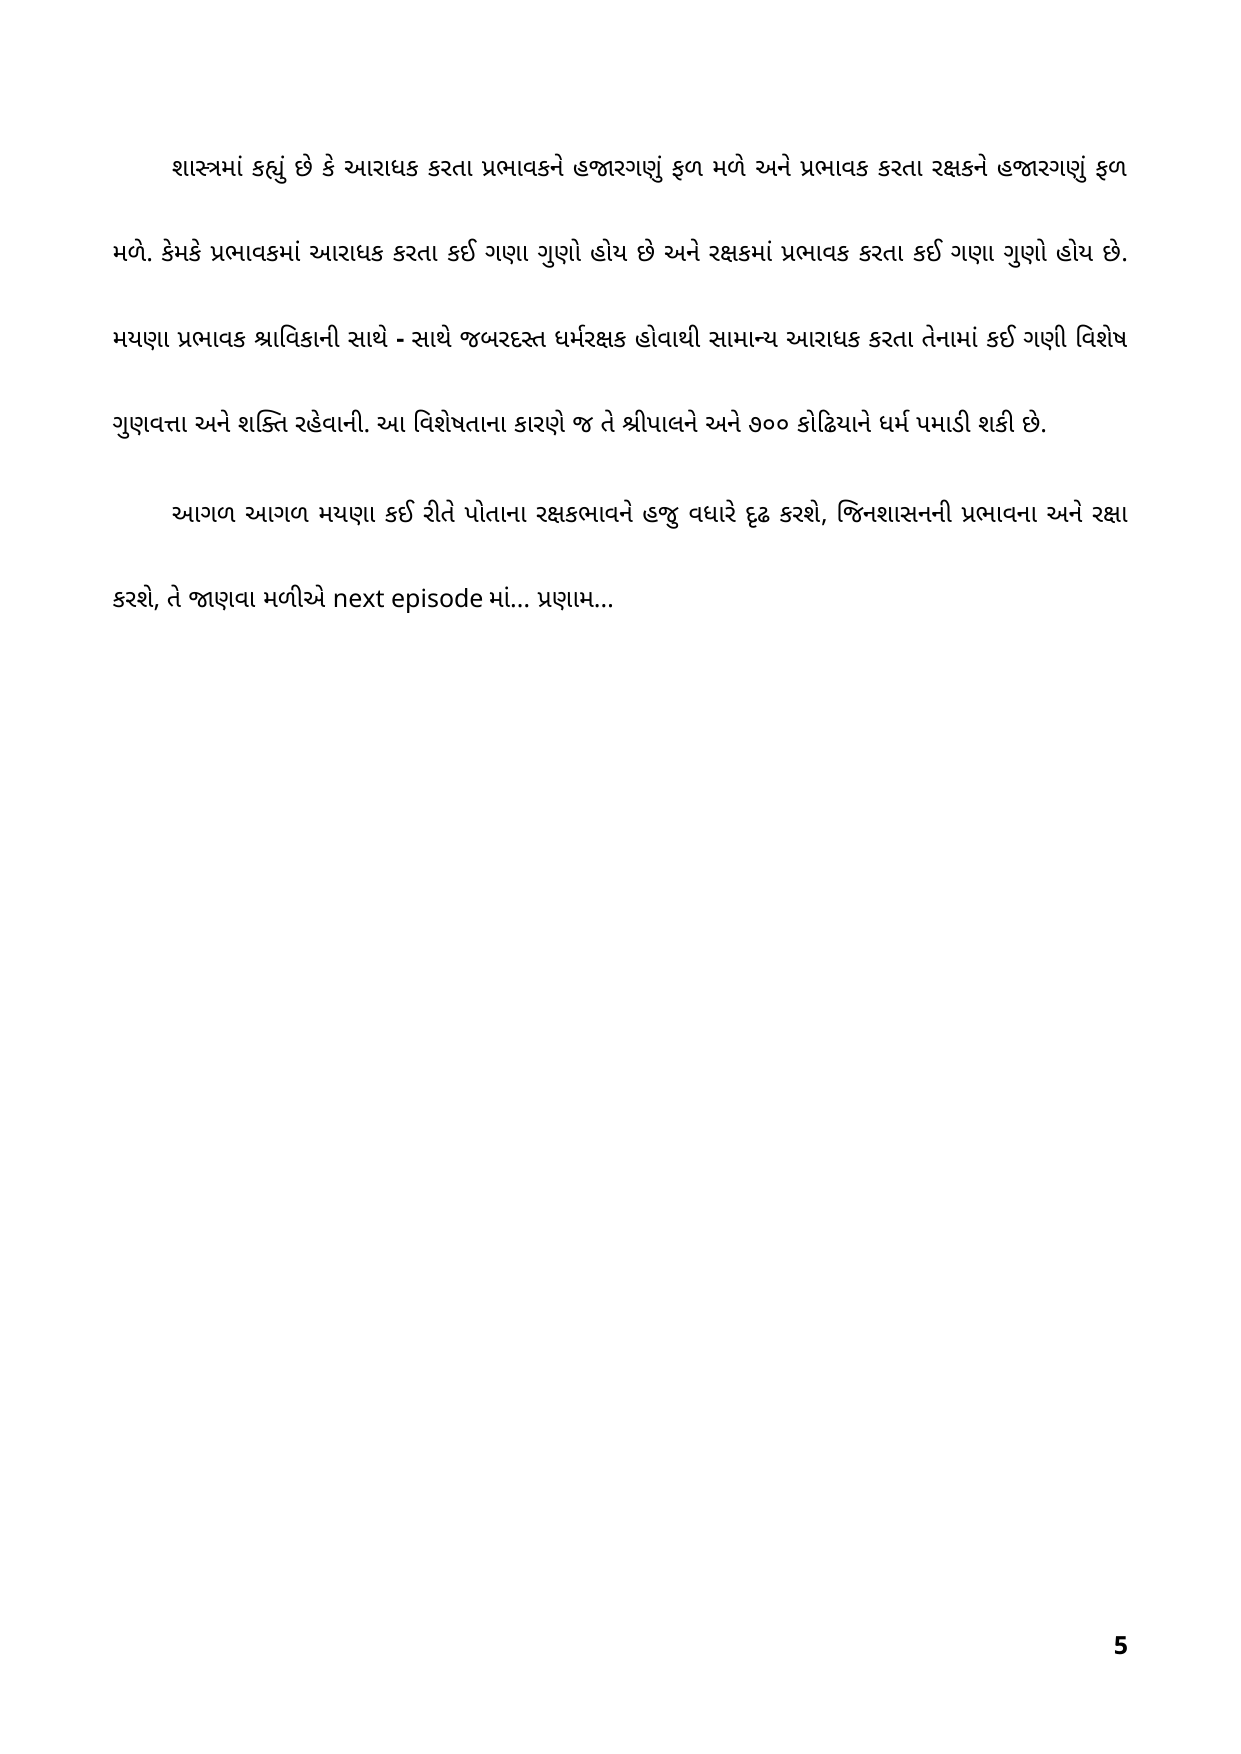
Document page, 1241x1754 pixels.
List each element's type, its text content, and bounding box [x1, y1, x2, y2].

text શાસ્ત્રમાં કહ્યું છે કે આરાધક કરતા પ્રભાવકને હજારગણું ફળ મળે અને પ્રભાવક કરતા રક્ષકને હજારગણું ફળ મળે. કેમકે પ્રભાવકમાં આરાધક કરતા કઈ ગણા ગુણો હોય છે અને રક્ષકમાં પ્રભાવક કરતા કઈ ગણા ગુણો હોય છે. મયણા પ્રભાવક શ્રાવિકાની સાથે - સાથે જબરદસ્ત ધર્મરક્ષક હોવાથી સામાન્ય આરાધક કરતા તેનામાં કઈ ગણી વિશેષ ગુણવત્તા અને શક્તિ રહેવાની. આ વિશેષતાના કારણે જ તે શ્રીપાલને અને ૭૦૦ કોઢિયાને ધર્મ પમાડી શકી છે. [112, 150, 1128, 439]
text આગળ આગળ મયણા કઈ રીતે પોતાના રક્ષકભાવને હજુ વધારે દૃઢ કરશે, જિનશાસનની પ્રભાવના અને રક્ષા કરશે, તે જાણવા મળીએ next episodeમાં… પ્રણામ… [112, 495, 1128, 614]
